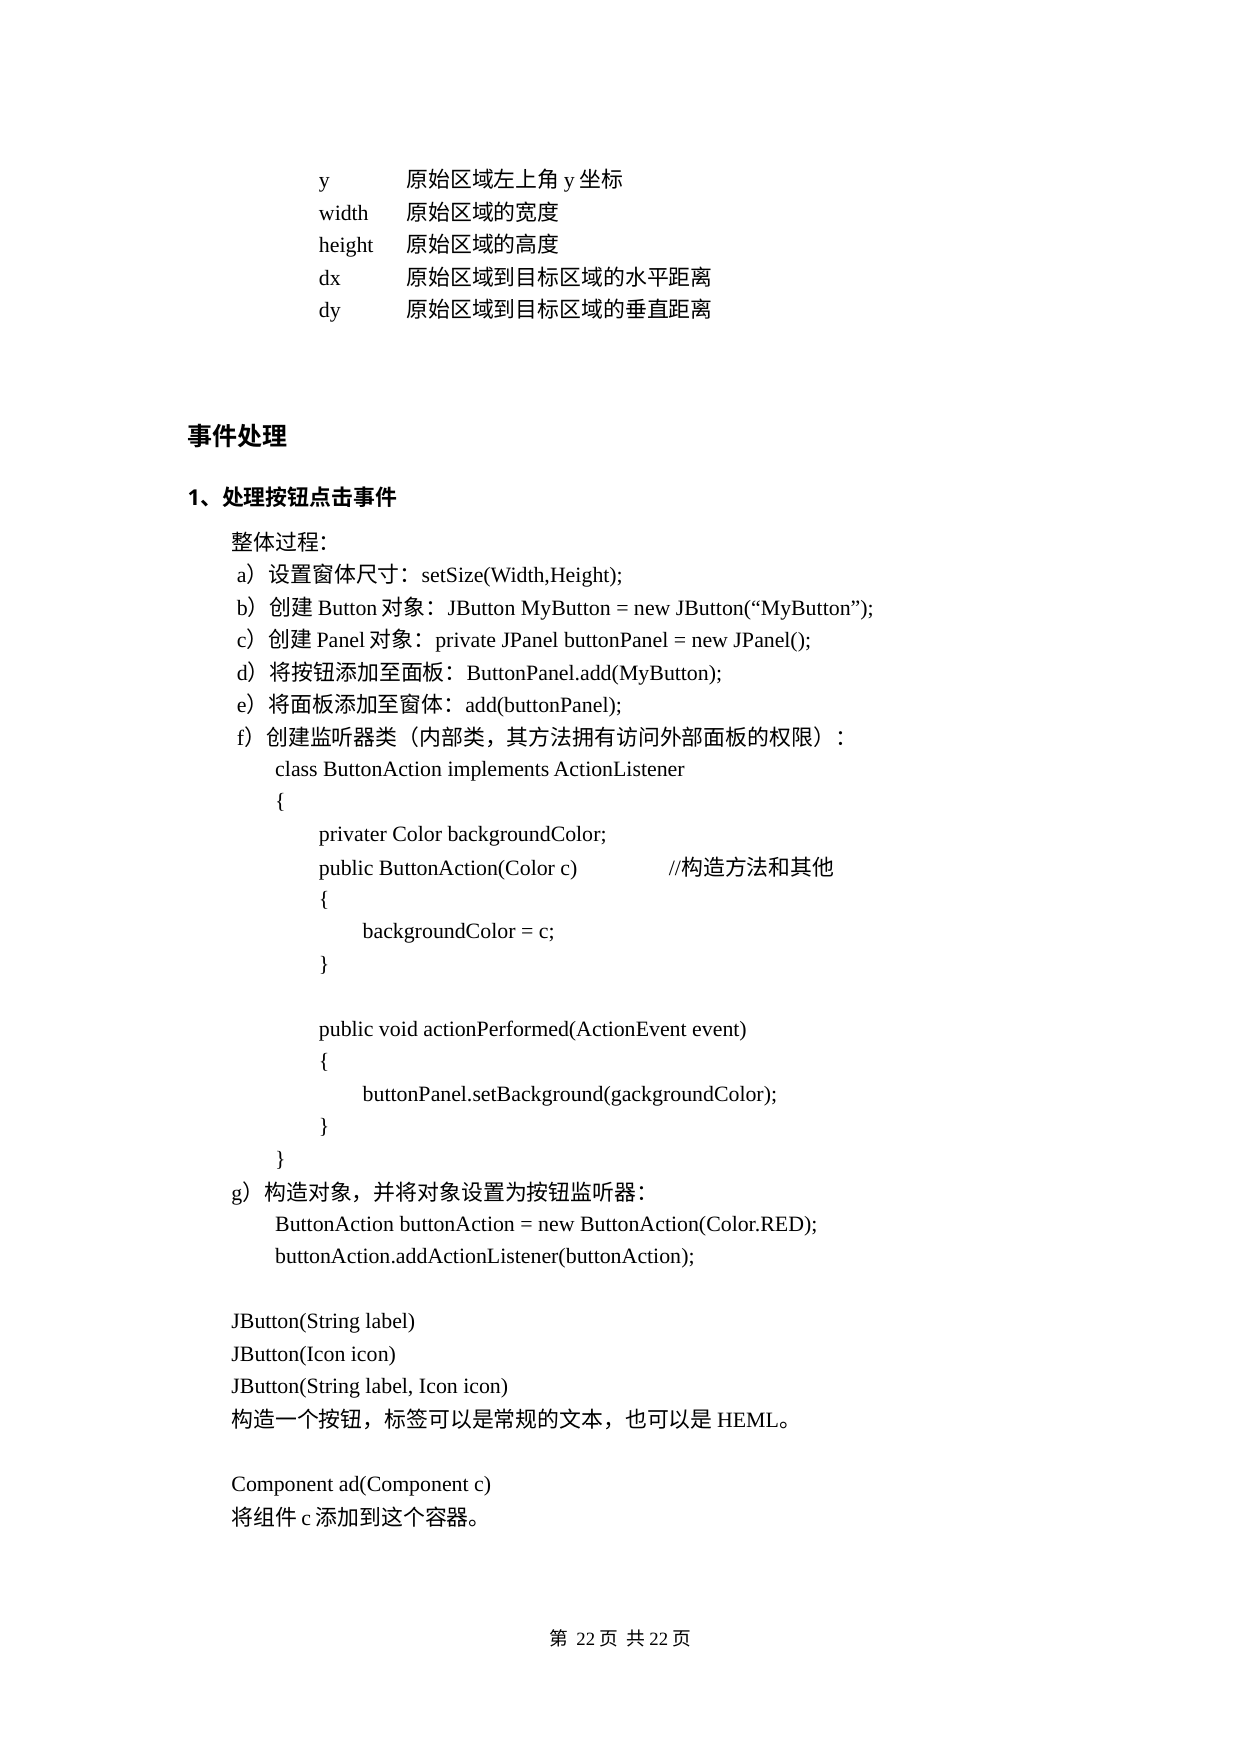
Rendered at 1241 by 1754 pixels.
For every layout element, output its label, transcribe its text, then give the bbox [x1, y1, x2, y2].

text } [209, 1109, 1031, 1142]
text y 原始区域左上角y坐标 [209, 162, 1031, 194]
text privater Color backgroundColor; [209, 817, 1031, 849]
text JButton(Icon icon) [209, 1337, 1031, 1369]
text 事件处理 [187, 402, 1053, 467]
text g）构造对象，并将对象设置为按钮监听器： [209, 1174, 1031, 1207]
text class ButtonAction implements ActionListener [209, 752, 1031, 784]
text } [209, 947, 1031, 979]
text { [209, 882, 1031, 914]
text c）创建Panel对象：private JPanel buttonPanel = new JPanel(); [209, 622, 1031, 654]
text f）创建监听器类（内部类，其方法拥有访问外部面板的权限）： [209, 719, 1031, 752]
text d）将按钮添加至面板：ButtonPanel.add(MyButton); [209, 654, 1031, 687]
text } [209, 1142, 1031, 1174]
text buttonPanel.setBackground(gackgroundColor); [209, 1077, 1031, 1109]
text 1、处理按钮点击事件 [187, 479, 1053, 512]
text JButton(String label, Icon icon) [209, 1369, 1031, 1402]
text a）设置窗体尺寸：setSize(Width,Height); [209, 557, 1031, 589]
text public void actionPerformed(ActionEvent event) [209, 1012, 1031, 1044]
text buttonAction.addActionListener(buttonAction); [209, 1239, 1031, 1272]
text public ButtonAction(Color c) //构造方法和其他 [209, 849, 1031, 882]
text backgroundColor = c; [209, 914, 1031, 947]
text ButtonAction buttonAction = new ButtonAction(Color.RED); [209, 1207, 1031, 1239]
text 整体过程： [209, 524, 1031, 557]
text e）将面板添加至窗体：add(buttonPanel); [209, 687, 1031, 719]
text 构造一个按钮，标签可以是常规的文本，也可以是HEML。 [209, 1402, 1031, 1434]
text 将组件c添加到这个容器。 [209, 1499, 1031, 1532]
text Component ad(Component c) [209, 1467, 1031, 1499]
text JButton(String label) [209, 1304, 1031, 1337]
text b）创建Button对象：JButton MyButton = new JButton(“MyButton”); [209, 589, 1031, 622]
text { [209, 1044, 1031, 1077]
text height 原始区域的高度 [209, 227, 1031, 259]
text dy 原始区域到目标区域的垂直距离 [209, 292, 1031, 324]
text dx 原始区域到目标区域的水平距离 [209, 259, 1031, 292]
text width 原始区域的宽度 [209, 194, 1031, 227]
text { [209, 784, 1031, 817]
